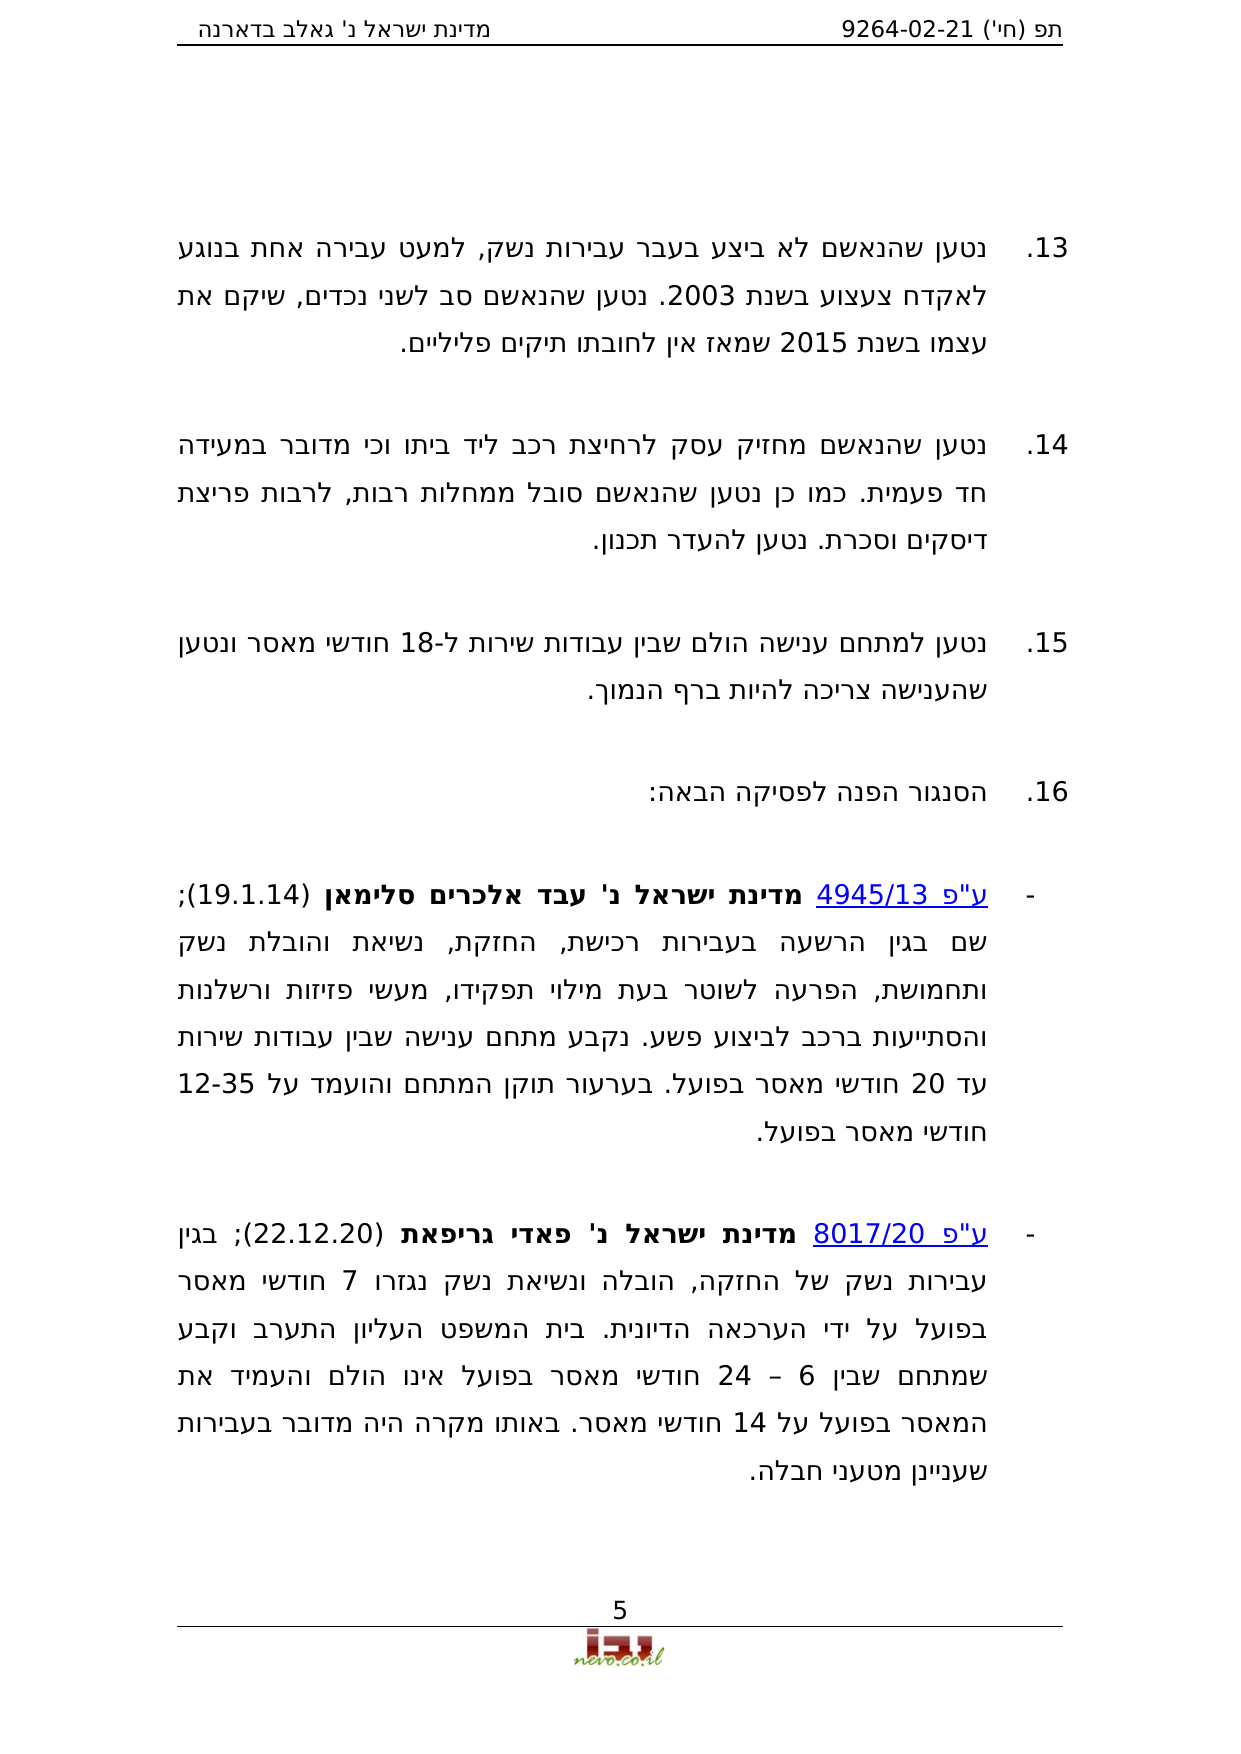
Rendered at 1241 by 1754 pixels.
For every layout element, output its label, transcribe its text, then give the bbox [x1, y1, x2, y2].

list נטען שהנאשם מחזיק עסק לרחיצת רכב ליד ביתו וכי מדובר במעידה חד פעמית. כמו כן נטען שהנאשם סובל ממחלות רבות, לרבות פריצת דיסקים וסכרת. נטען להעדר תכנון. [177, 430, 1026, 556]
list הסנגור הפנה לפסיקה הבאה: [177, 777, 1026, 808]
picture [574, 1628, 666, 1667]
list נטען שהנאשם לא ביצע בעבר עבירות נשק, למעט עבירה אחת בנוגע לאקדח צעצוע בשנת 2003. נטען שהנאשם סב לשני נכדים, שיקם את עצמו בשנת 2015 שמאז אין לחובתו תיקים פליליים. [177, 232, 1026, 359]
list ע"פ 4945/13 מדינת ישראל נ' עבד אלכרים סלימאן (19.1.14); שם בגין הרשעה בעבירות רכישת, החזקת, נשיאת והובלת נשק ותחמושת, הפרעה לשוטר בעת מילוי תפקידו, מעשי פזיזות ורשלנות והסתייעות ברכב לביצוע פשע. נקבע מתחם ענישה שבין עבודות שירות עד 20 חודשי מאסר בפועל. בערעור תוקן המתחם והועמד על 12-35 חודשי מאסר בפועל. [177, 879, 1026, 1147]
list נטען למתחם ענישה הולם שבין עבודות שירות ל-18 חודשי מאסר ונטען שהענישה צריכה להיות ברף הנמוך. [177, 627, 1026, 706]
list ע"פ 8017/20 מדינת ישראל נ' פאדי גריפאת (22.12.20); בגין עבירות נשק של החזקה, הובלה ונשיאת נשק נגזרו 7 חודשי מאסר בפועל על ידי הערכאה הדיונית. בית המשפט העליון התערב וקבע שמתחם שבין 6 – 24 חודשי מאסר בפועל אינו הולם והעמיד את המאסר בפועל על 14 חודשי מאסר. באותו מקרה היה מדובר בעבירות שעניינן מטעני חבלה. [177, 1218, 1026, 1486]
